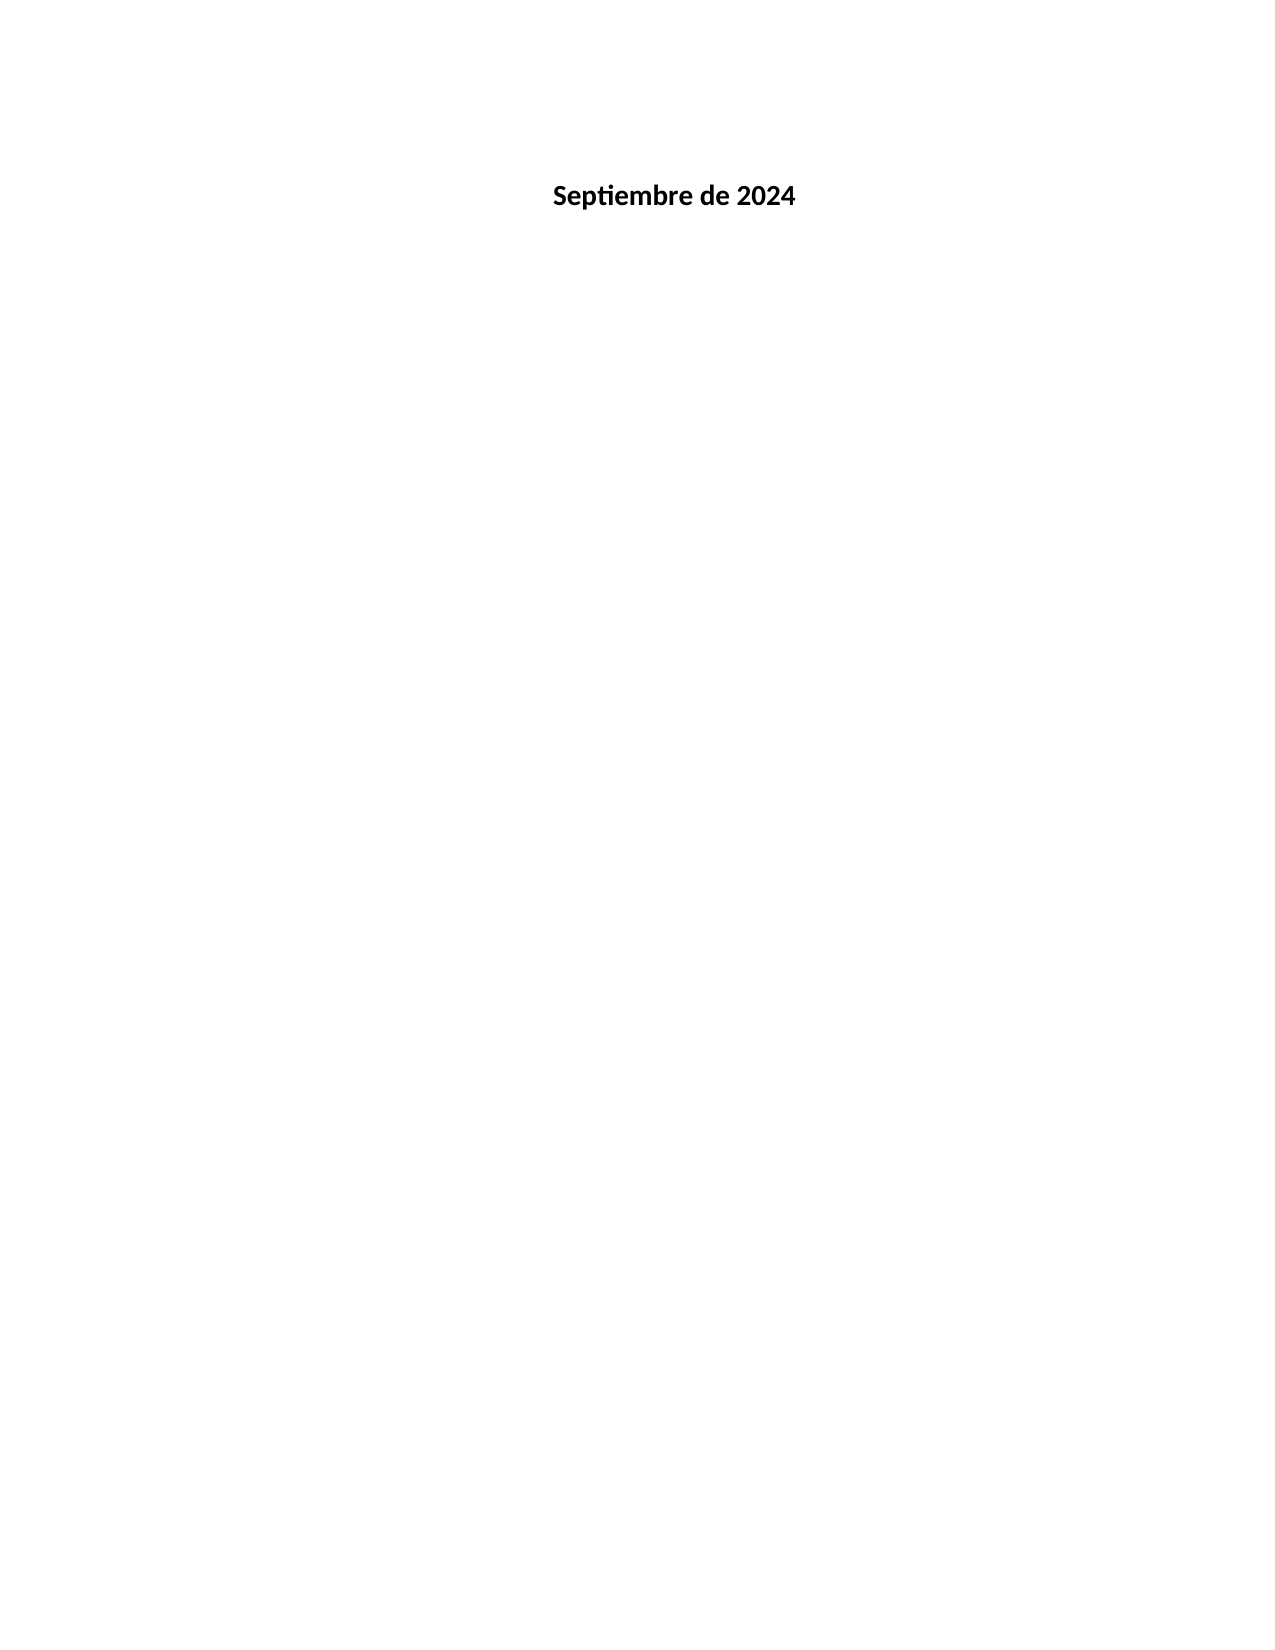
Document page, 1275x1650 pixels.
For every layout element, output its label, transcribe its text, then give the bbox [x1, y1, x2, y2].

text Septiembre de 2024 [118, 177, 1157, 213]
